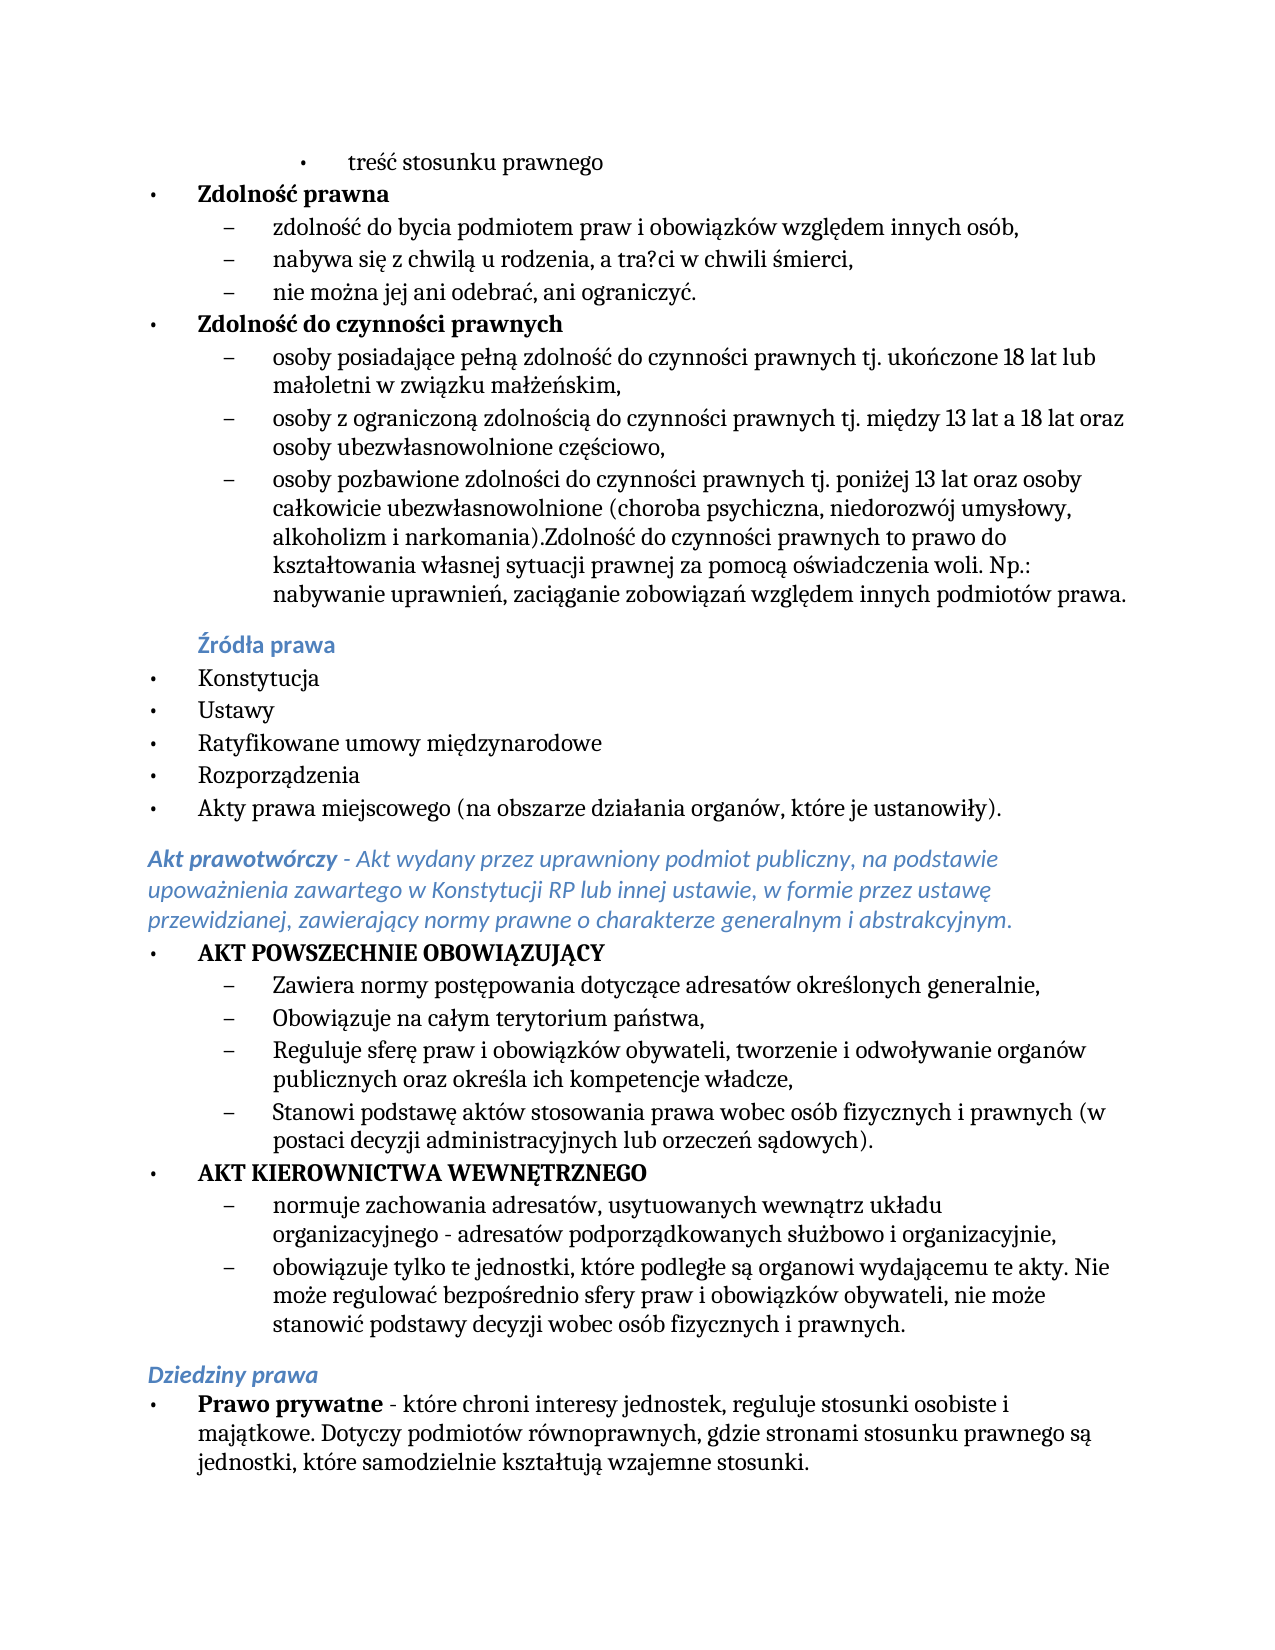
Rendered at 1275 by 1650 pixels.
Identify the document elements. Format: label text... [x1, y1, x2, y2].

list Ustawy [148, 696, 1127, 725]
list treść stosunku prawnego [298, 148, 1127, 176]
list osoby pozbawione zdolności do czynności prawnych tj. poniżej 13 lat oraz osoby całkowicie ubezwłasnowolnione (choroba psychiczna, niedorozwój umysłowy, alkoholizm i narkomania).Zdolność do czynności prawnych to prawo do kształtowania własnej sytuacji prawnej za pomocą oświadczenia woli. Np.: nabywanie uprawnień, zaciąganie zobowiązań względem innych podmiotów prawa. [223, 465, 1127, 609]
list Rozporządzenia [148, 761, 1127, 790]
list Stanowi podstawę aktów stosowania prawa wobec osób fizycznych i prawnych (w postaci decyzji administracyjnych lub orzeczeń sądowych). [223, 1098, 1127, 1155]
list osoby posiadające pełną zdolność do czynności prawnych tj. ukończone 18 lat lub małoletni w związku małżeńskim, [223, 343, 1127, 400]
list AKT POWSZECHNIE OBOWIĄZUJĄCY [148, 939, 1127, 968]
list obowiązuje tylko te jednostki, które podległe są organowi wydającemu te akty. Nie może regulować bezpośrednio sfery praw i obowiązków obywateli, nie może stanowić podstawy decyzji wobec osób fizycznych i prawnych. [223, 1253, 1127, 1339]
list Obowiązuje na całym terytorium państwa, [223, 1004, 1127, 1033]
subtitle Akt prawotwórczy - Akt wydany przez uprawniony podmiot publiczny, na podstawie upoważnienia zawartego w Konstytucji RP lub innej ustawie, w formie przez ustawę przewidzianej, zawierający normy prawne o charakterze generalnym i abstrakcyjnym. [148, 843, 1127, 935]
subtitle Dziedziny prawa [148, 1360, 1127, 1390]
list nie można jej ani odebrać, ani ograniczyć. [223, 278, 1127, 306]
list zdolność do bycia podmiotem praw i obowiązków względem innych osób, [223, 213, 1127, 241]
list osoby z ograniczoną zdolnością do czynności prawnych tj. między 13 lat a 18 lat oraz osoby ubezwłasnowolnione częściowo, [223, 404, 1127, 461]
list Zdolność prawna [148, 180, 1127, 209]
list Zdolność do czynności prawnych [148, 310, 1127, 339]
list Konstytucja [148, 664, 1127, 693]
list Reguluje sferę praw i obowiązków obywateli, tworzenie i odwoływanie organów publicznych oraz określa ich kompetencje władcze, [223, 1036, 1127, 1094]
list normuje zachowania adresatów, usytuowanych wewnątrz układu organizacyjnego - adresatów podporządkowanych służbowo i organizacyjnie, [223, 1191, 1127, 1249]
list nabywa się z chwilą u rodzenia, a tra?ci w chwili śmierci, [223, 245, 1127, 274]
list Akty prawa miejscowego (na obszarze działania organów, które je ustanowiły). [148, 794, 1127, 823]
list AKT KIEROWNICTWA WEWNĘTRZNEGO [148, 1159, 1127, 1188]
list Ratyfikowane umowy międzynarodowe [148, 729, 1127, 758]
list Zawiera normy postępowania dotyczące adresatów określonych generalnie, [223, 971, 1127, 1000]
subtitle Źródła prawa [148, 630, 1127, 660]
list Prawo prywatne - które chroni interesy jednostek, reguluje stosunki osobiste i majątkowe. Dotyczy podmiotów równoprawnych, gdzie stronami stosunku prawnego są jednostki, które samodzielnie kształtują wzajemne stosunki. [148, 1390, 1127, 1476]
